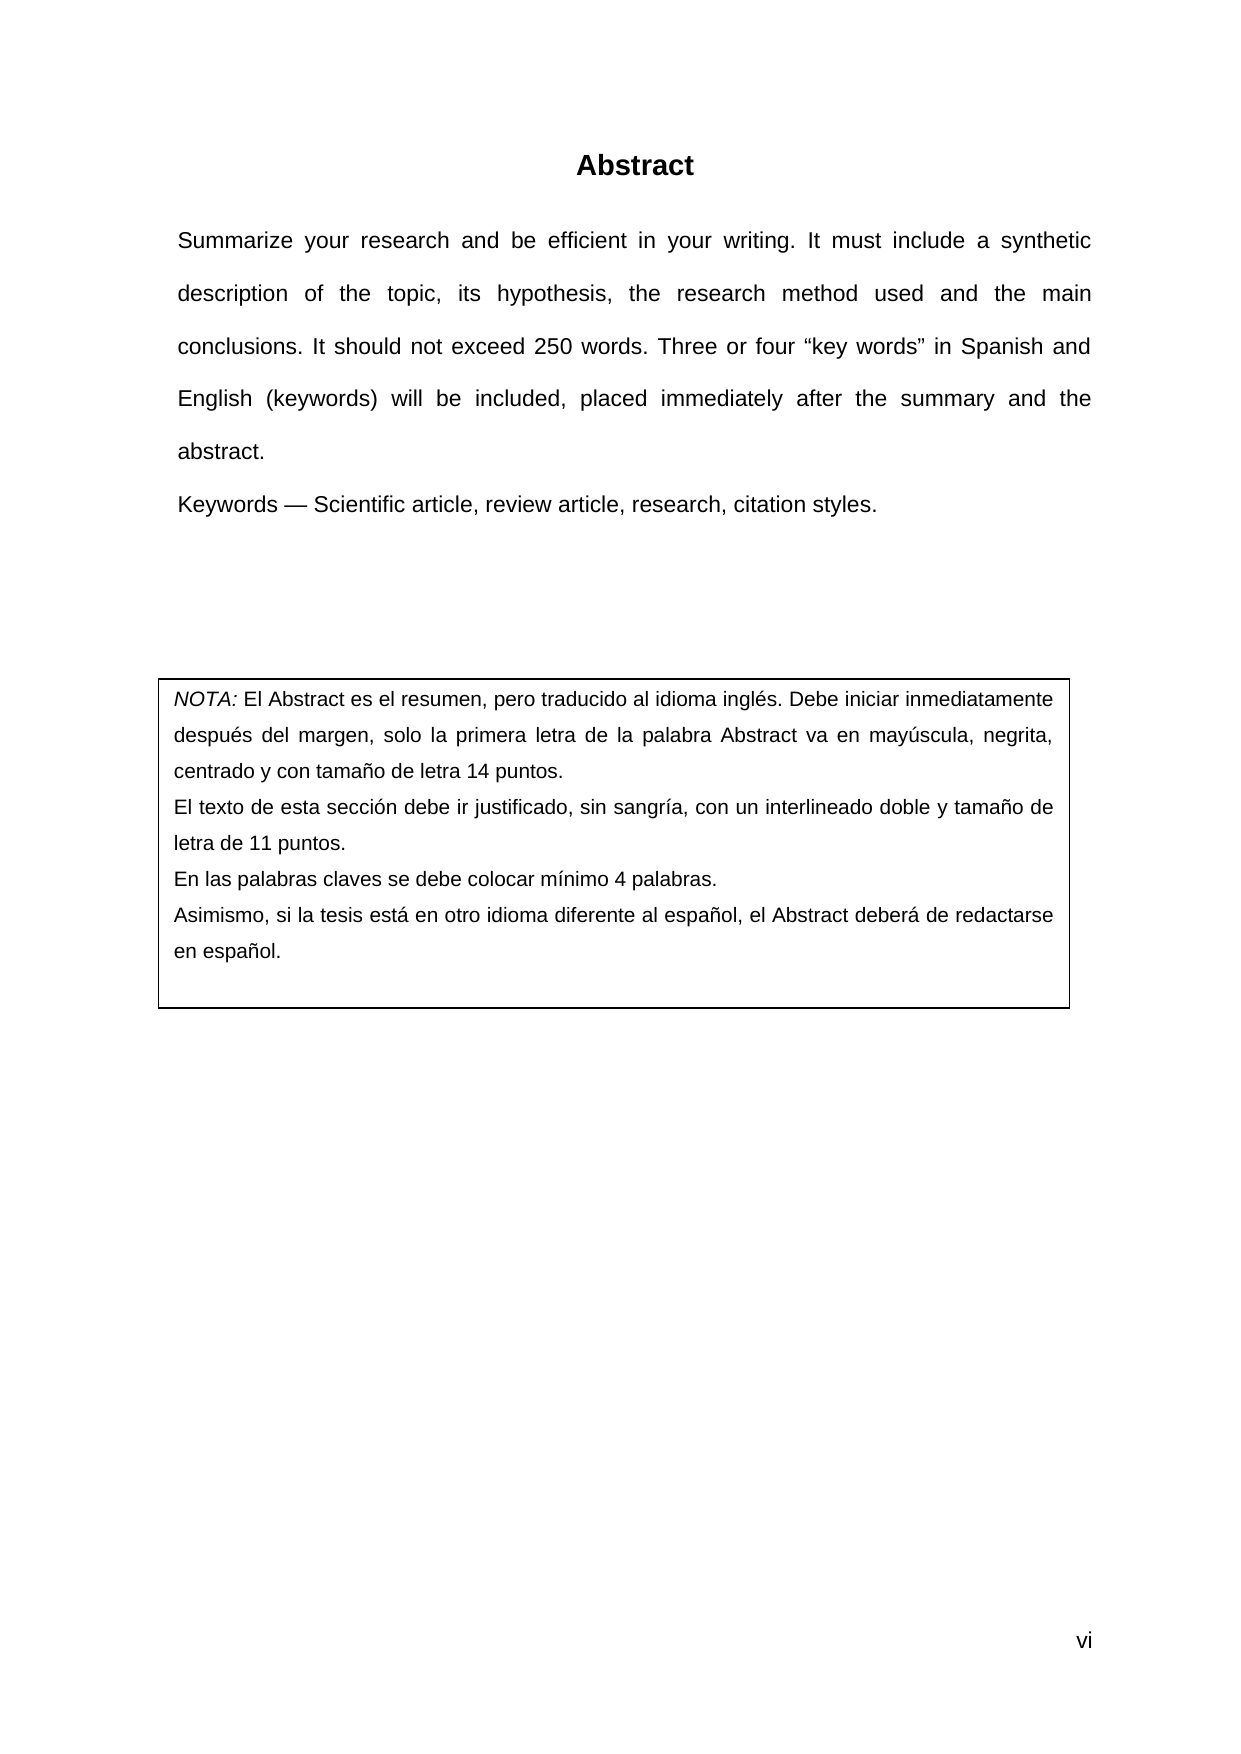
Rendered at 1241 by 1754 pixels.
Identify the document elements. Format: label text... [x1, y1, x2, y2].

text Summarize your research and be efficient in your writing. It must include a synthetic description of the topic, its hypothesis, the research method used and the main conclusions. It should not exceed 250 words. Three or four “key words” in Spanish and English (keywords) will be included, placed immediately after the summary and the abstract. [177, 227, 1092, 464]
text Abstract [177, 148, 1092, 181]
text Keywords — Scientific article, review article, research, citation styles. [177, 491, 1092, 517]
